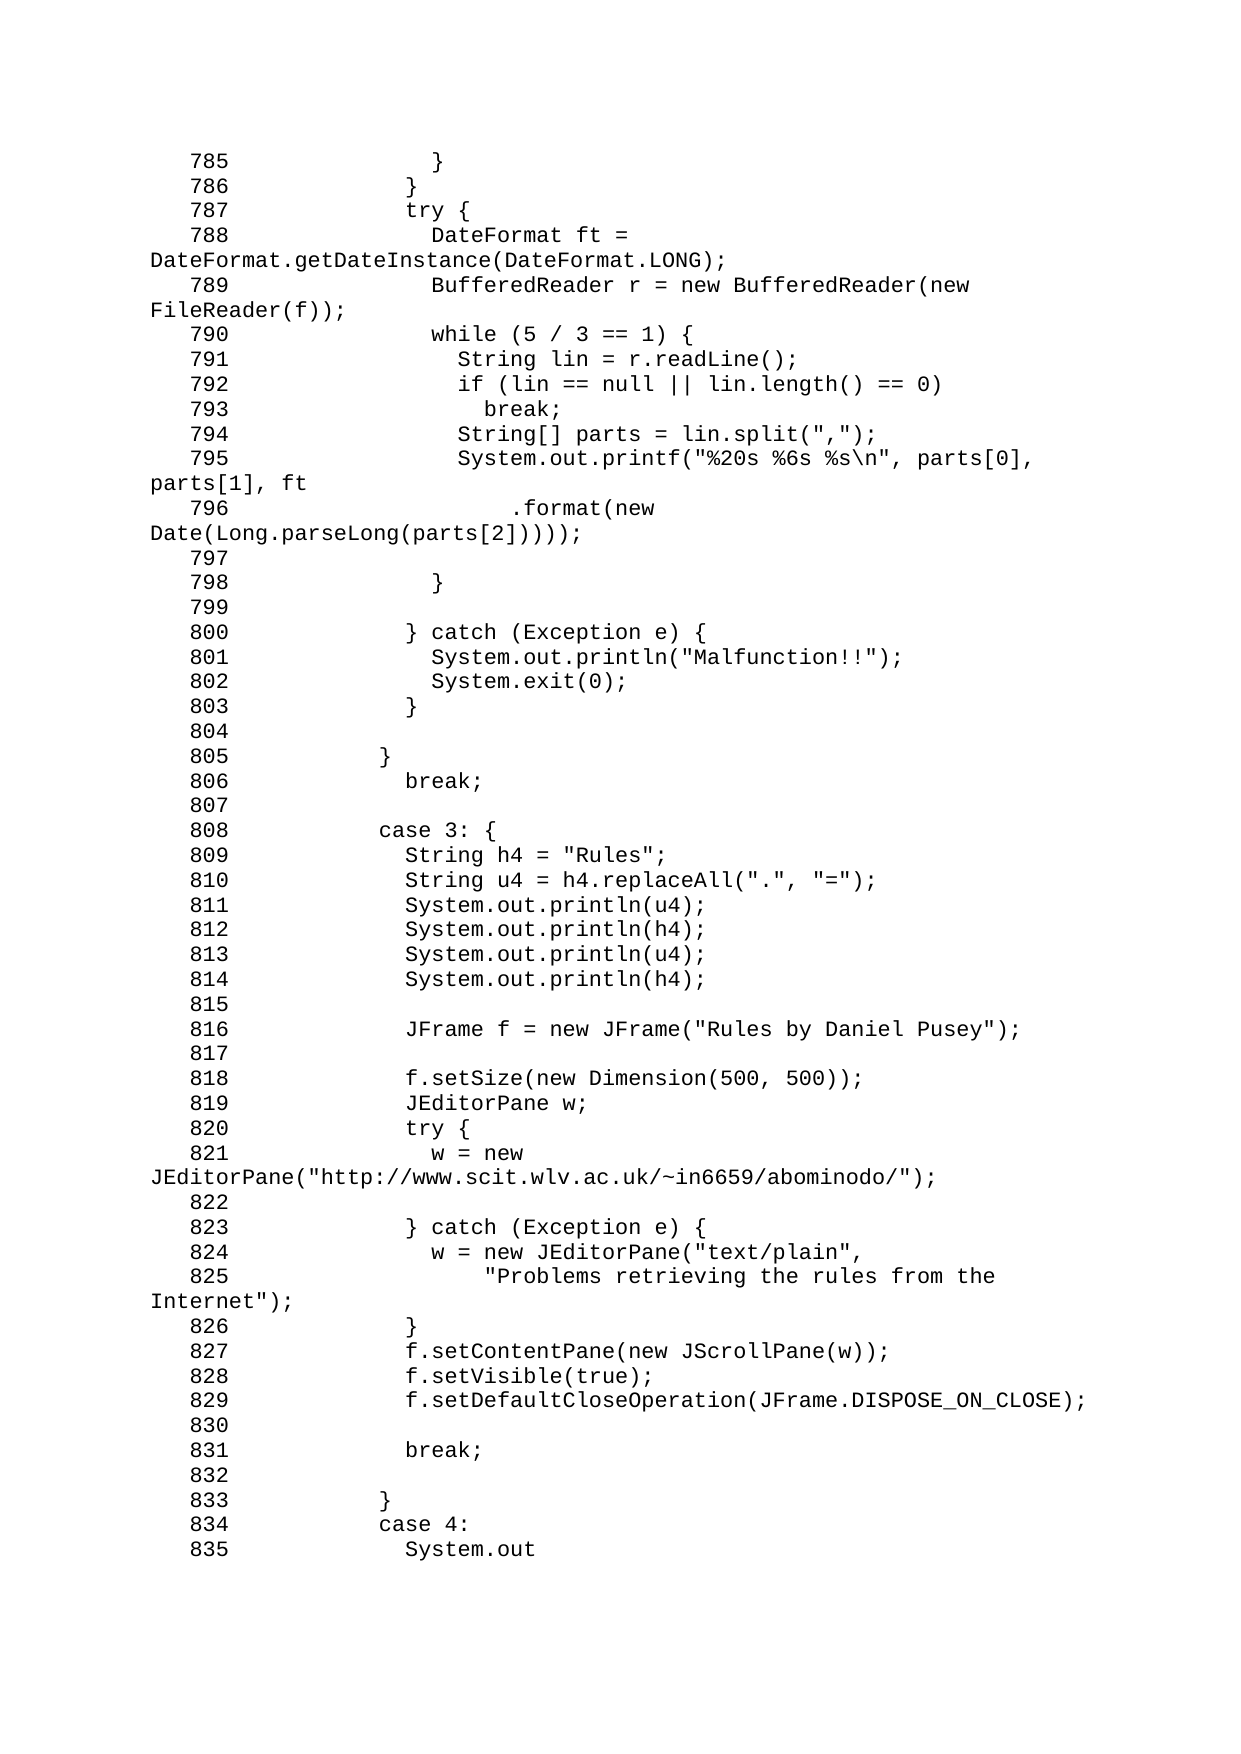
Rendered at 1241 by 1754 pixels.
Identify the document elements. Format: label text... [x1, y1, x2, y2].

text 788 DateFormat ft = DateFormat.getDateInstance(DateFormat.LONG); [150, 224, 1090, 274]
text 830 [150, 1414, 1090, 1439]
text 807 [150, 794, 1090, 819]
text 806 break; [150, 770, 1090, 794]
text 791 String lin = r.readLine(); [150, 348, 1090, 373]
text 803 } [150, 695, 1090, 720]
text 802 System.exit(0); [150, 671, 1090, 695]
text 815 [150, 993, 1090, 1018]
text 828 f.setVisible(true); [150, 1365, 1090, 1389]
text 823 } catch (Exception e) { [150, 1216, 1090, 1241]
text 797 [150, 547, 1090, 571]
text 821 w = new JEditorPane("http://www.scit.wlv.ac.uk/~in6659/abominodo/"); [150, 1142, 1090, 1191]
text 814 System.out.println(h4); [150, 968, 1090, 993]
text 822 [150, 1191, 1090, 1216]
text 793 break; [150, 398, 1090, 423]
text 800 } catch (Exception e) { [150, 621, 1090, 646]
text 819 JEditorPane w; [150, 1092, 1090, 1117]
text 832 [150, 1464, 1090, 1489]
text 805 } [150, 745, 1090, 770]
text 808 case 3: { [150, 819, 1090, 844]
text 825 "Problems retrieving the rules from the Internet"); [150, 1266, 1090, 1315]
text 834 case 4: [150, 1513, 1090, 1538]
text 835 System.out [150, 1538, 1090, 1563]
text 798 } [150, 571, 1090, 596]
text 795 System.out.printf("%20s %6s %s\n", parts[0], parts[1], ft [150, 447, 1090, 497]
text 786 } [150, 175, 1090, 199]
text 792 if (lin == null || lin.length() == 0) [150, 373, 1090, 398]
text 804 [150, 720, 1090, 745]
text 810 String u4 = h4.replaceAll(".", "="); [150, 869, 1090, 894]
text 794 String[] parts = lin.split(","); [150, 423, 1090, 447]
text 816 JFrame f = new JFrame("Rules by Daniel Pusey"); [150, 1018, 1090, 1042]
text 827 f.setContentPane(new JScrollPane(w)); [150, 1340, 1090, 1365]
text 813 System.out.println(u4); [150, 943, 1090, 968]
text 785 } [150, 150, 1090, 175]
text 818 f.setSize(new Dimension(500, 500)); [150, 1067, 1090, 1092]
text 824 w = new JEditorPane("text/plain", [150, 1241, 1090, 1266]
text 809 String h4 = "Rules"; [150, 844, 1090, 869]
text 826 } [150, 1315, 1090, 1340]
text 796 .format(new Date(Long.parseLong(parts[2])))); [150, 497, 1090, 547]
text 833 } [150, 1489, 1090, 1513]
text 801 System.out.println("Malfunction!!"); [150, 646, 1090, 671]
text 831 break; [150, 1439, 1090, 1464]
text 787 try { [150, 199, 1090, 224]
text 789 BufferedReader r = new BufferedReader(new FileReader(f)); [150, 274, 1090, 323]
text 799 [150, 596, 1090, 621]
text 812 System.out.println(h4); [150, 918, 1090, 943]
text 817 [150, 1042, 1090, 1067]
text 790 while (5 / 3 == 1) { [150, 323, 1090, 348]
text 820 try { [150, 1117, 1090, 1142]
text 829 f.setDefaultCloseOperation(JFrame.DISPOSE_ON_CLOSE); [150, 1389, 1090, 1414]
text 811 System.out.println(u4); [150, 894, 1090, 918]
